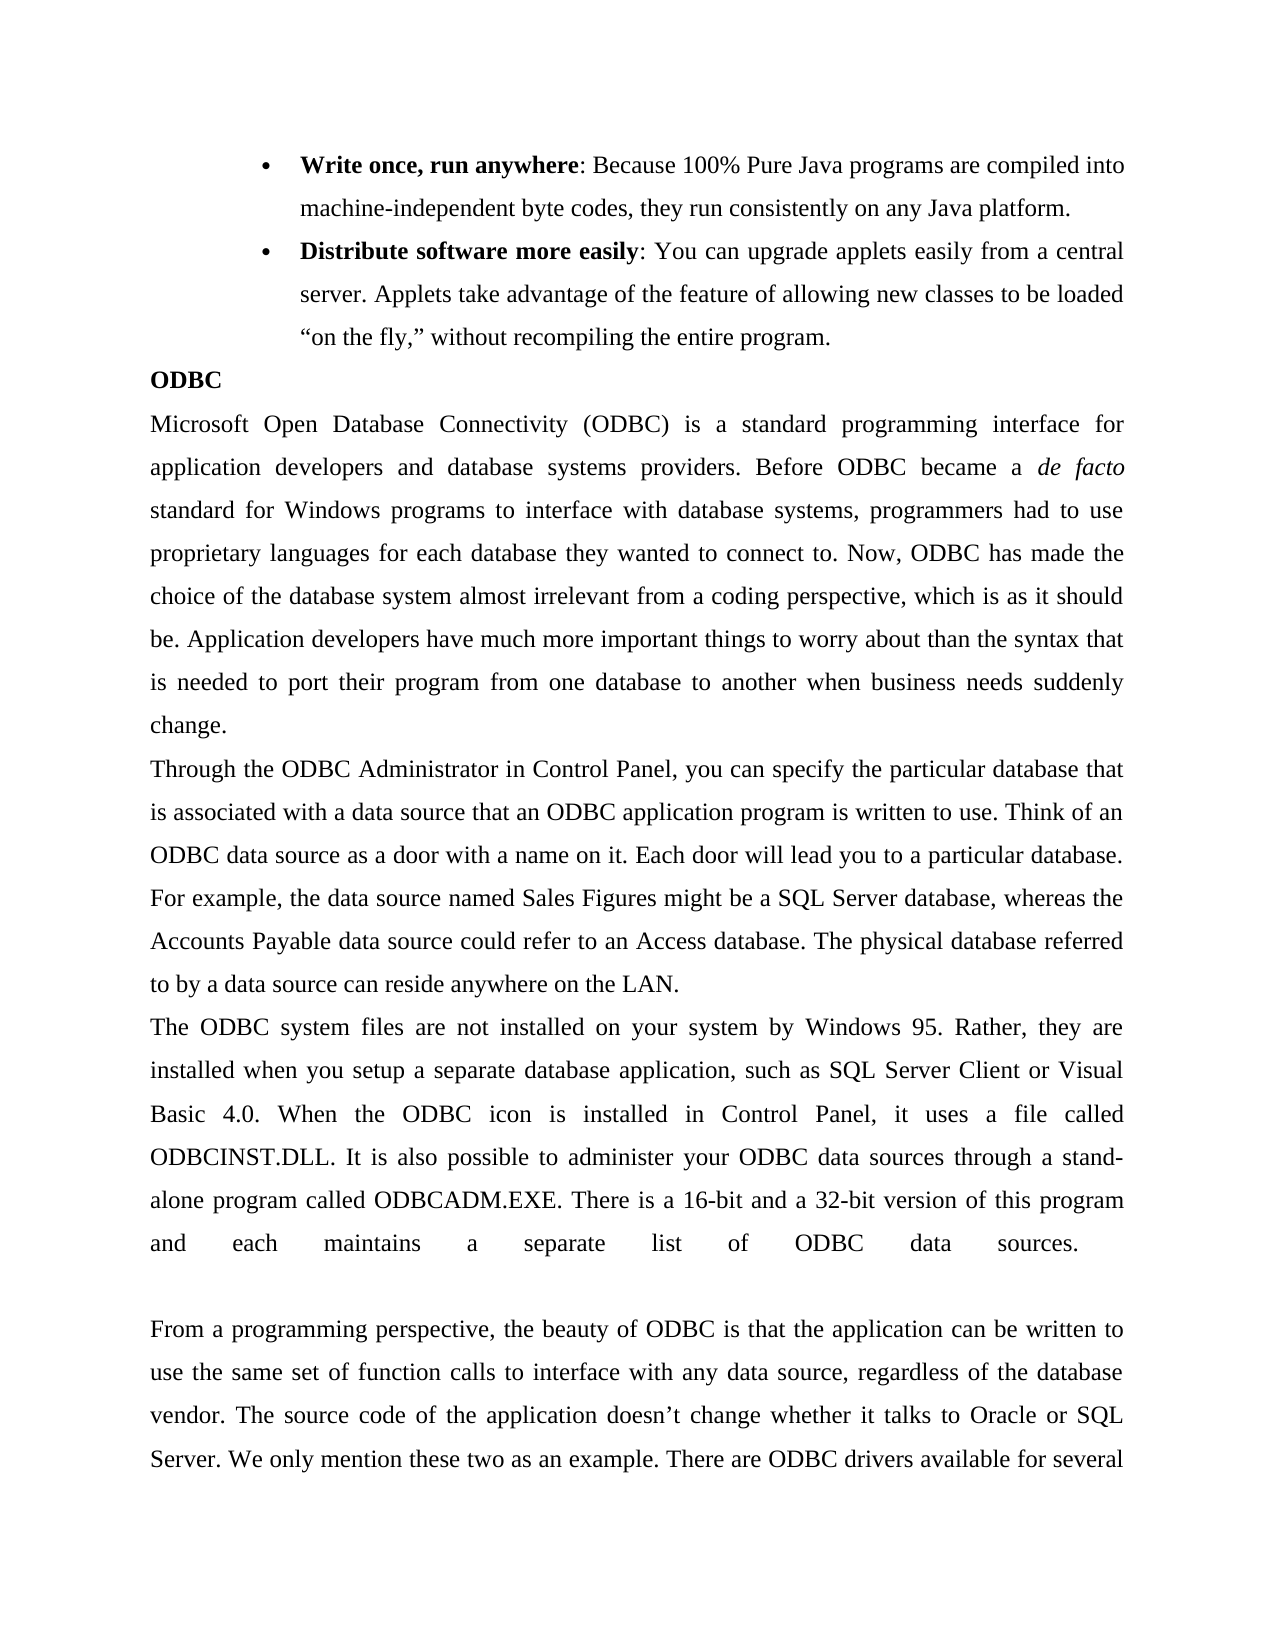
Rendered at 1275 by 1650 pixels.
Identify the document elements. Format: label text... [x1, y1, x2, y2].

list Write once, run anywhere: Because 100% Pure Java programs are compiled into machine-independent byte codes, they run consistently on any Java platform. [262, 150, 1125, 222]
text The ODBC system files are not installed on your system by Windows 95. Rather, they are installed when you setup a separate database application, such as SQL Server Client or Visual Basic 4.0. When the ODBC icon is installed in Control Panel, it uses a file called ODBCINST.DLL. It is also possible to administer your ODBC data sources through a stand-alone program called ODBCADM.EXE. There is a 16-bit and a 32-bit version of this program and each maintains a separate list of ODBC data sources. [150, 1012, 1125, 1300]
subtitle ODBC [150, 366, 1125, 394]
text Through the ODBC Administrator in Control Panel, you can specify the particular database that is associated with a data source that an ODBC application program is written to use. Think of an ODBC data source as a door with a name on it. Each door will lead you to a particular database. For example, the data source named Sales Figures might be a SQL Server database, whereas the Accounts Payable data source could refer to an Access database. The physical database referred to by a data source can reside anywhere on the LAN. [150, 754, 1125, 998]
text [150, 1314, 1125, 1472]
text Microsoft Open Database Connectivity (ODBC) is a standard programming interface for application developers and database systems providers. Before ODBC became a de facto standard for Windows programs to interface with database systems, programmers had to use proprietary languages for each database they wanted to connect to. Now, ODBC has made the choice of the database system almost irrelevant from a coding perspective, which is as it should be. Application developers have much more important things to worry about than the syntax that is needed to port their program from one database to another when business needs suddenly change. [150, 409, 1125, 739]
list Distribute software more easily: You can upgrade applets easily from a central server. Applets take advantage of the feature of allowing new classes to be loaded “on the fly,” without recompiling the entire program. [262, 236, 1125, 351]
